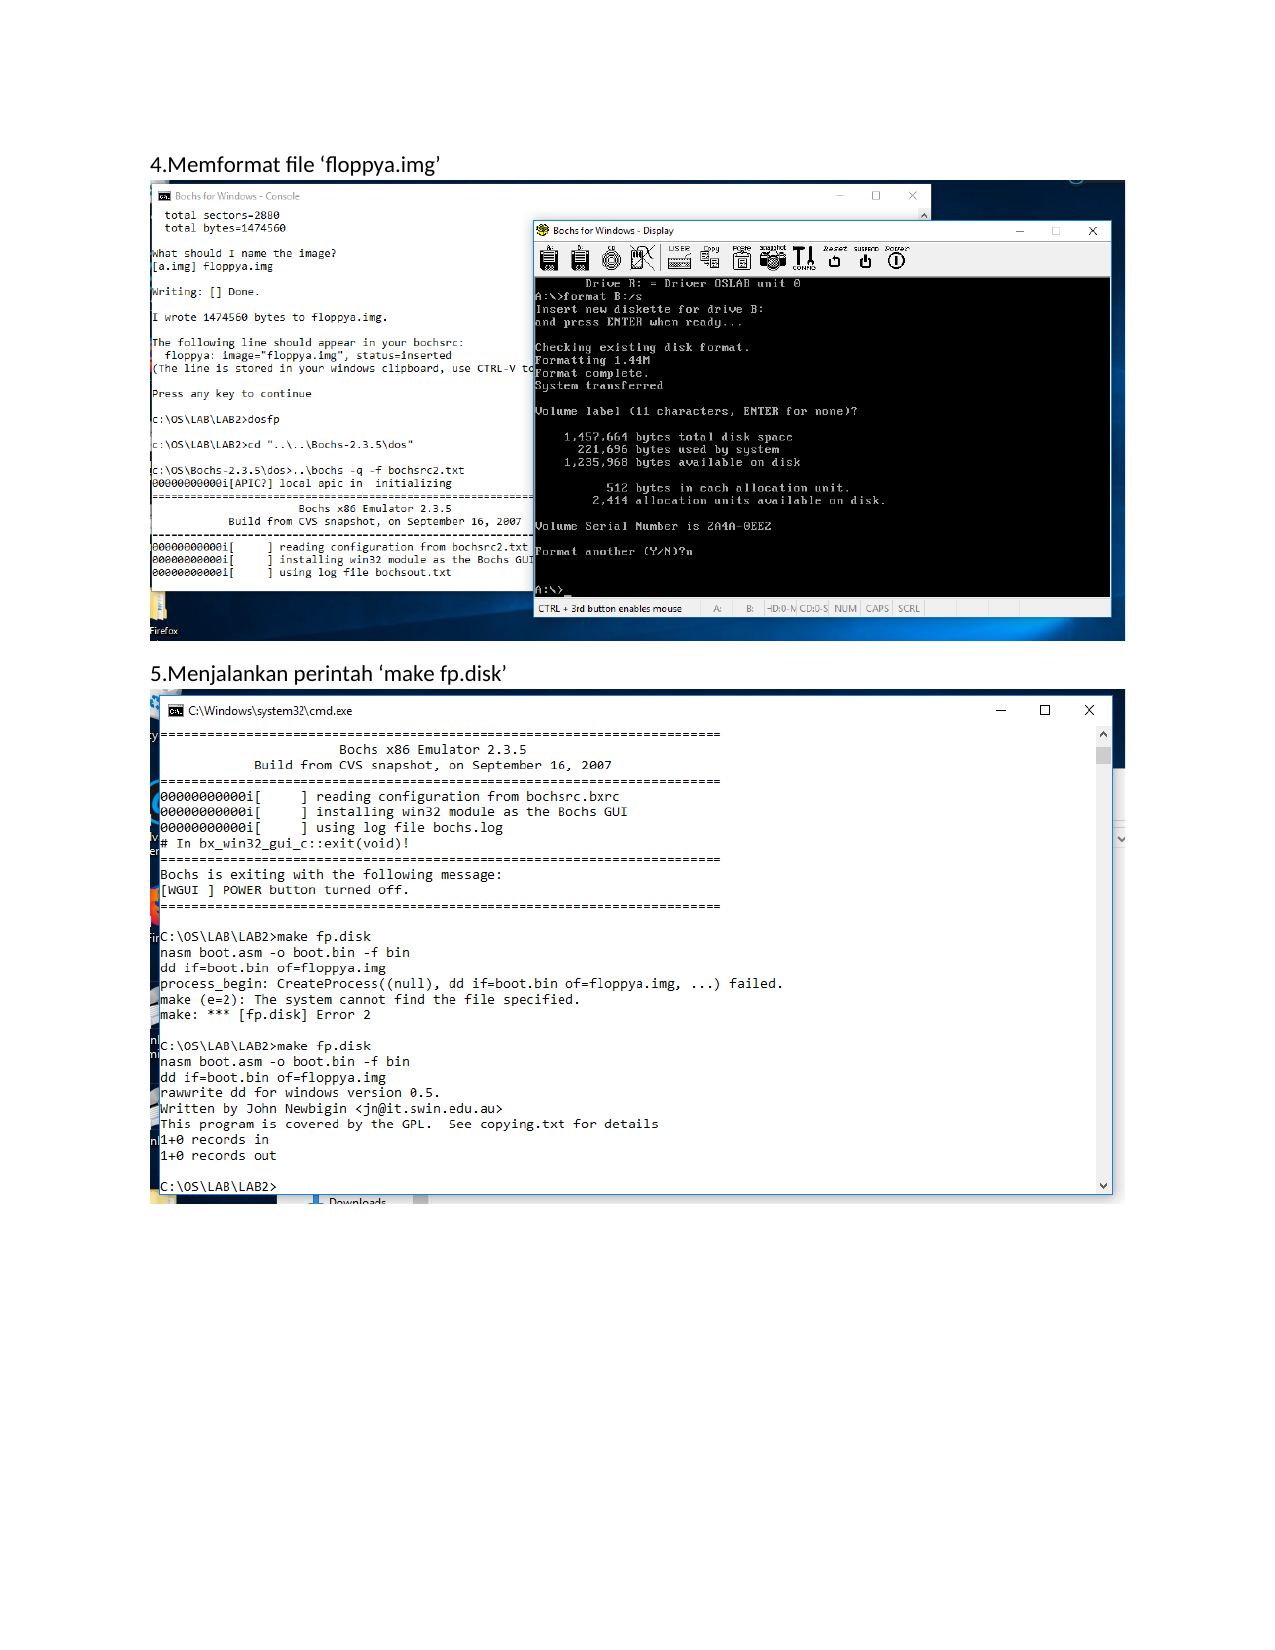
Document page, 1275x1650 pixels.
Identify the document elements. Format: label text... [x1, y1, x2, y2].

picture [150, 180, 1125, 641]
text 5.Menjalankan perintah ‘make fp.disk’ [150, 659, 1125, 689]
text 4.Memformat file ‘floppya.img’ [150, 150, 1125, 180]
picture [150, 689, 1125, 1204]
